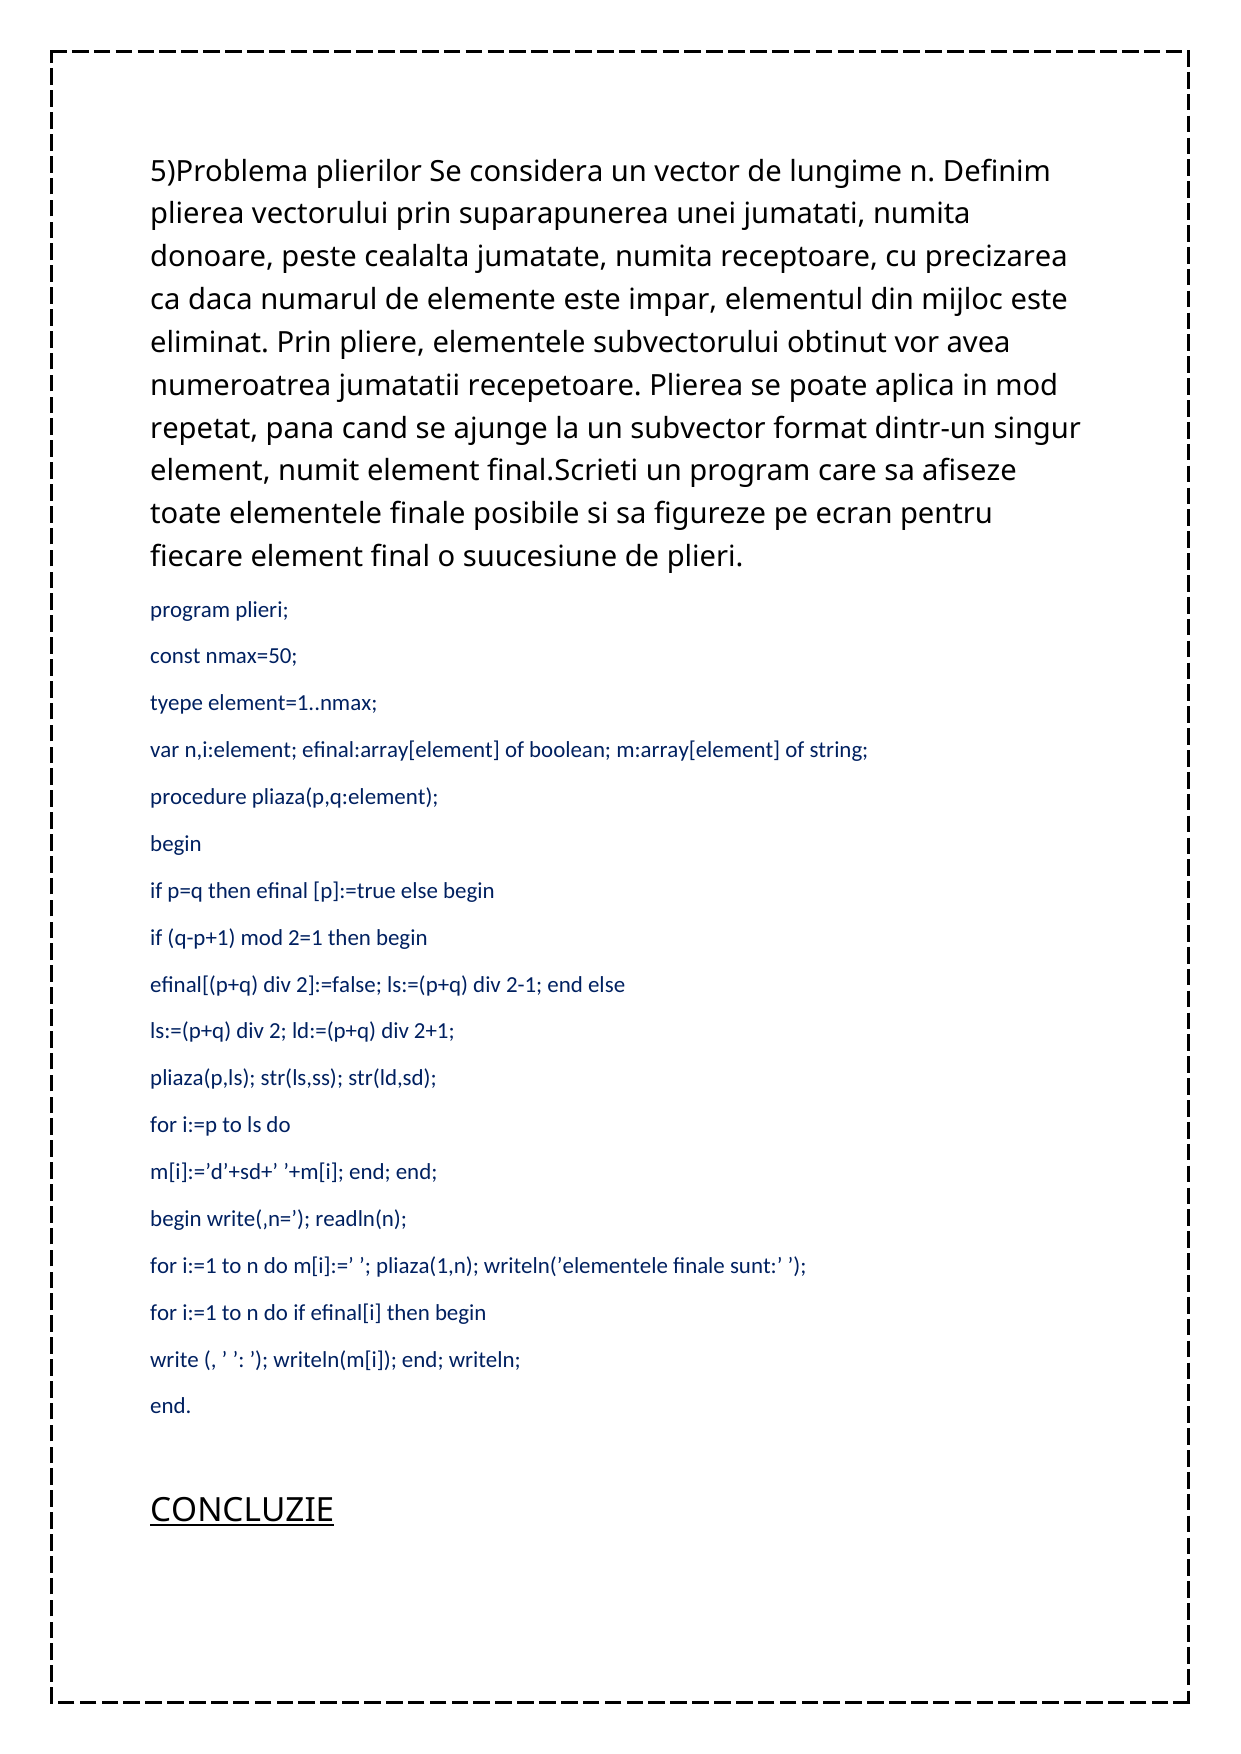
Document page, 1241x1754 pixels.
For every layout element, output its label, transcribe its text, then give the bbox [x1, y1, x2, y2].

text const nmax=50; [150, 642, 1090, 670]
text tyepe element=1..nmax; [150, 688, 1090, 717]
text pliaza(p,ls); str(ls,ss); str(ld,sd); [150, 1063, 1090, 1092]
text program plieri; [150, 595, 1090, 623]
text efinal[(p+q) div 2]:=false; ls:=(p+q) div 2-1; end else [150, 970, 1090, 998]
text for i:=p to ls do [150, 1110, 1090, 1138]
text for i:=1 to n do m[i]:=’ ’; pliaza(1,n); writeln(’elementele finale sunt:’ ’); [150, 1251, 1090, 1279]
text end. [150, 1392, 1090, 1420]
text var n,i:element; efinal:array[element] of boolean; m:array[element] of string; [150, 735, 1090, 763]
text begin write(‚n=’); readln(n); [150, 1204, 1090, 1232]
text procedure pliaza(p,q:element); [150, 782, 1090, 810]
text for i:=1 to n do if efinal[i] then begin [150, 1298, 1090, 1326]
text ls:=(p+q) div 2; ld:=(p+q) div 2+1; [150, 1017, 1090, 1045]
text if (q-p+1) mod 2=1 then begin [150, 923, 1090, 951]
text if p=q then efinal [p]:=true else begin [150, 876, 1090, 904]
text 5)Problema plierilor Se considera un vector de lungime n. Definim plierea vectorului prin suparapunerea unei jumatati, numita donoare, peste cealalta jumatate, numita receptoare, cu precizarea ca daca numarul de elemente este impar, elementul din mijloc este eliminat. Prin pliere, elementele subvectorului obtinut vor avea numeroatrea jumatatii recepetoare. Plierea se poate aplica in mod repetat, pana cand se ajunge la un subvector format dintr-un singur element, numit element final.Scrieti un program care sa afiseze toate elementele finale posibile si sa figureze pe ecran pentru fiecare element final o suucesiune de plieri. [150, 150, 1090, 575]
text begin [150, 829, 1090, 857]
text write (, ’ ’: ’); writeln(m[i]); end; writeln; [150, 1345, 1090, 1373]
text CONCLUZIE [150, 1485, 1090, 1531]
text m[i]:=’d’+sd+’ ’+m[i]; end; end; [150, 1157, 1090, 1185]
